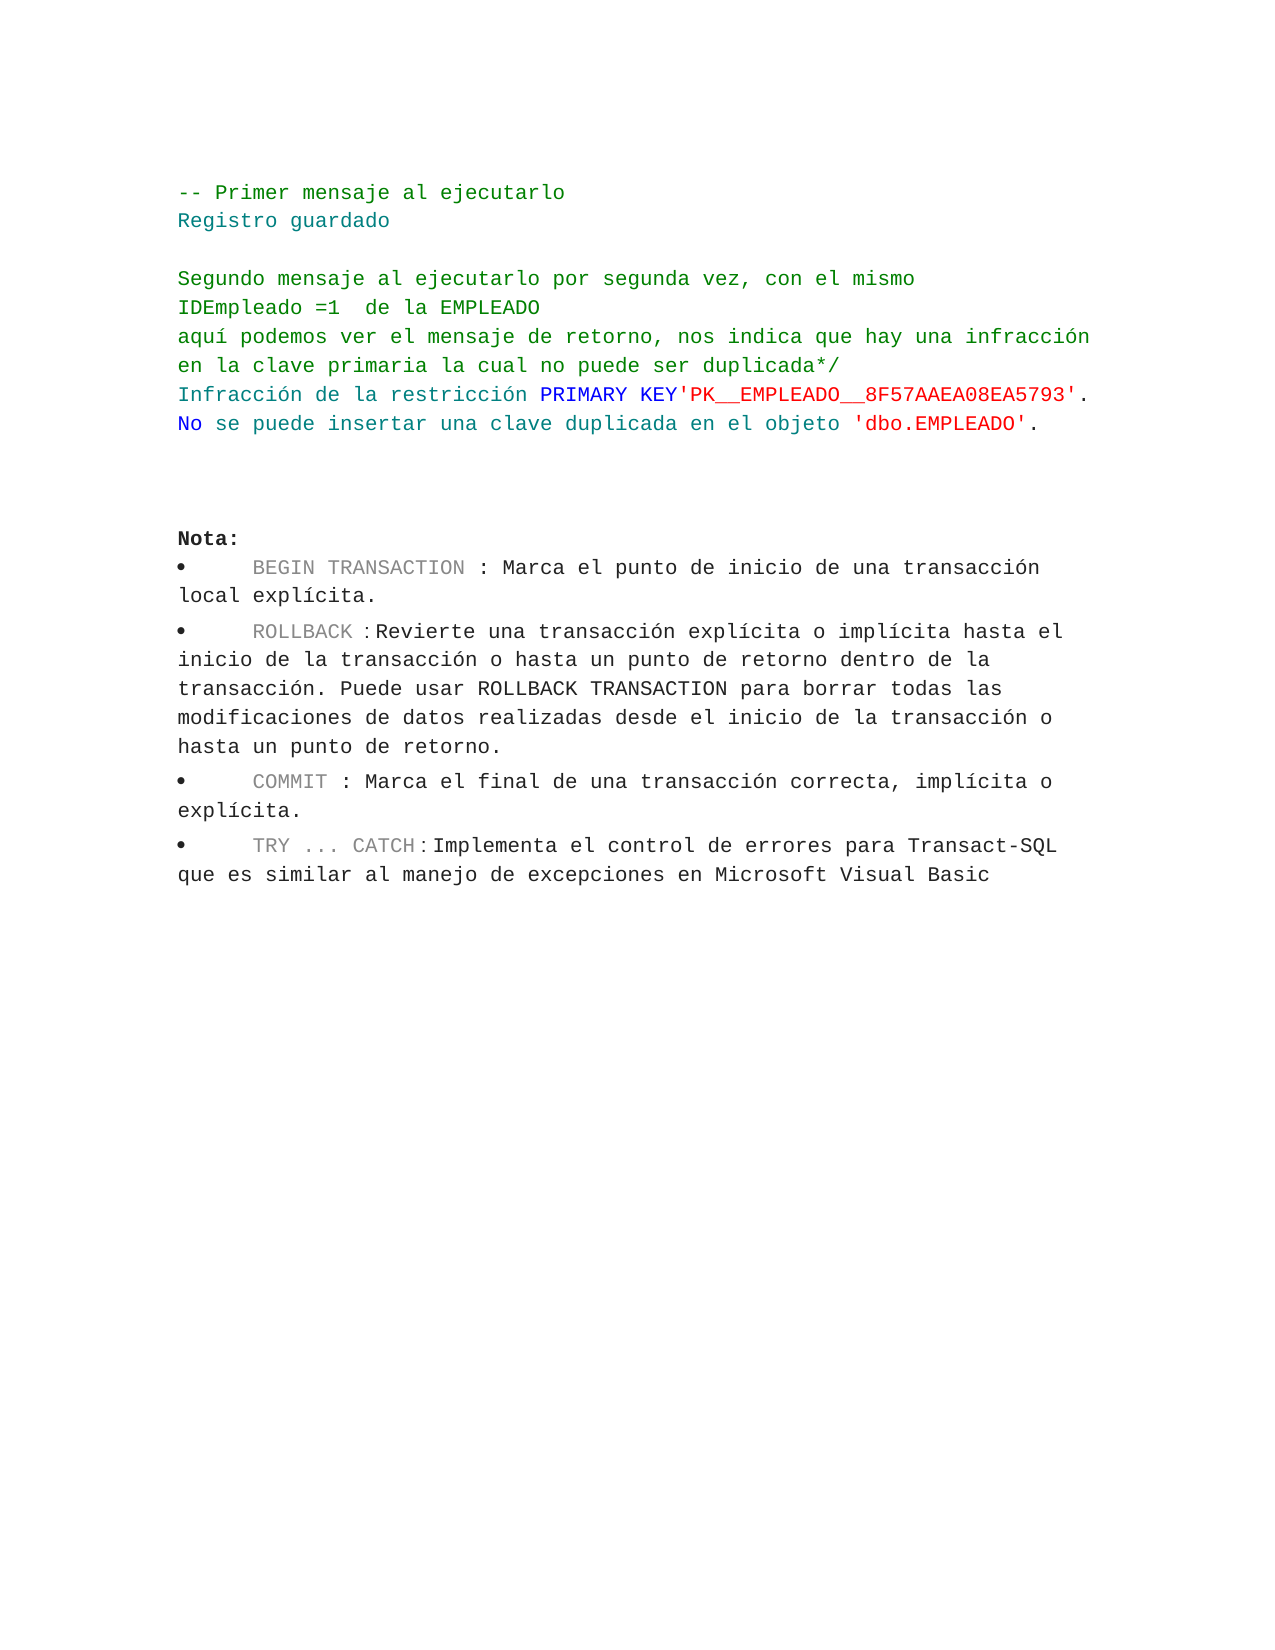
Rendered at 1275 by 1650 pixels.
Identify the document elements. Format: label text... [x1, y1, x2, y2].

text en la clave primaria la cual no puede ser duplicada*/ [177, 349, 1098, 378]
text Infracción de la restricción PRIMARY KEY'PK__EMPLEADO__8F57AAEA08EA5793'. No se puede insertar una clave duplicada en el objeto 'dbo.EMPLEADO'. [177, 378, 1098, 436]
text -- Primer mensaje al ejecutarlo [177, 176, 1098, 205]
list BEGIN TRANSACTION : Marca el punto de inicio de una transacción local explícita. [177, 551, 1098, 609]
text Registro guardado [177, 205, 1098, 234]
text IDEmpleado =1 de la EMPLEADO [177, 292, 1098, 321]
text Segundo mensaje al ejecutarlo por segunda vez, con el mismo [177, 263, 1098, 292]
text aquí podemos ver el mensaje de retorno, nos indica que hay una infracción [177, 321, 1098, 349]
list TRY ... CATCH : Implementa el control de errores para Transact-SQL que es similar al manejo de excepciones en Microsoft Visual Basic [177, 830, 1098, 888]
list COMMIT : Marca el final de una transacción correcta, implícita o explícita. [177, 766, 1098, 824]
text Nota: [177, 523, 1098, 551]
list ROLLBACK : Revierte una transacción explícita o implícita hasta el inicio de la transacción o hasta un punto de retorno dentro de la transacción. Puede usar ROLLBACK TRANSACTION para borrar todas las modificaciones de datos realizadas desde el inicio de la transacción o hasta un punto de retorno. [177, 615, 1098, 760]
